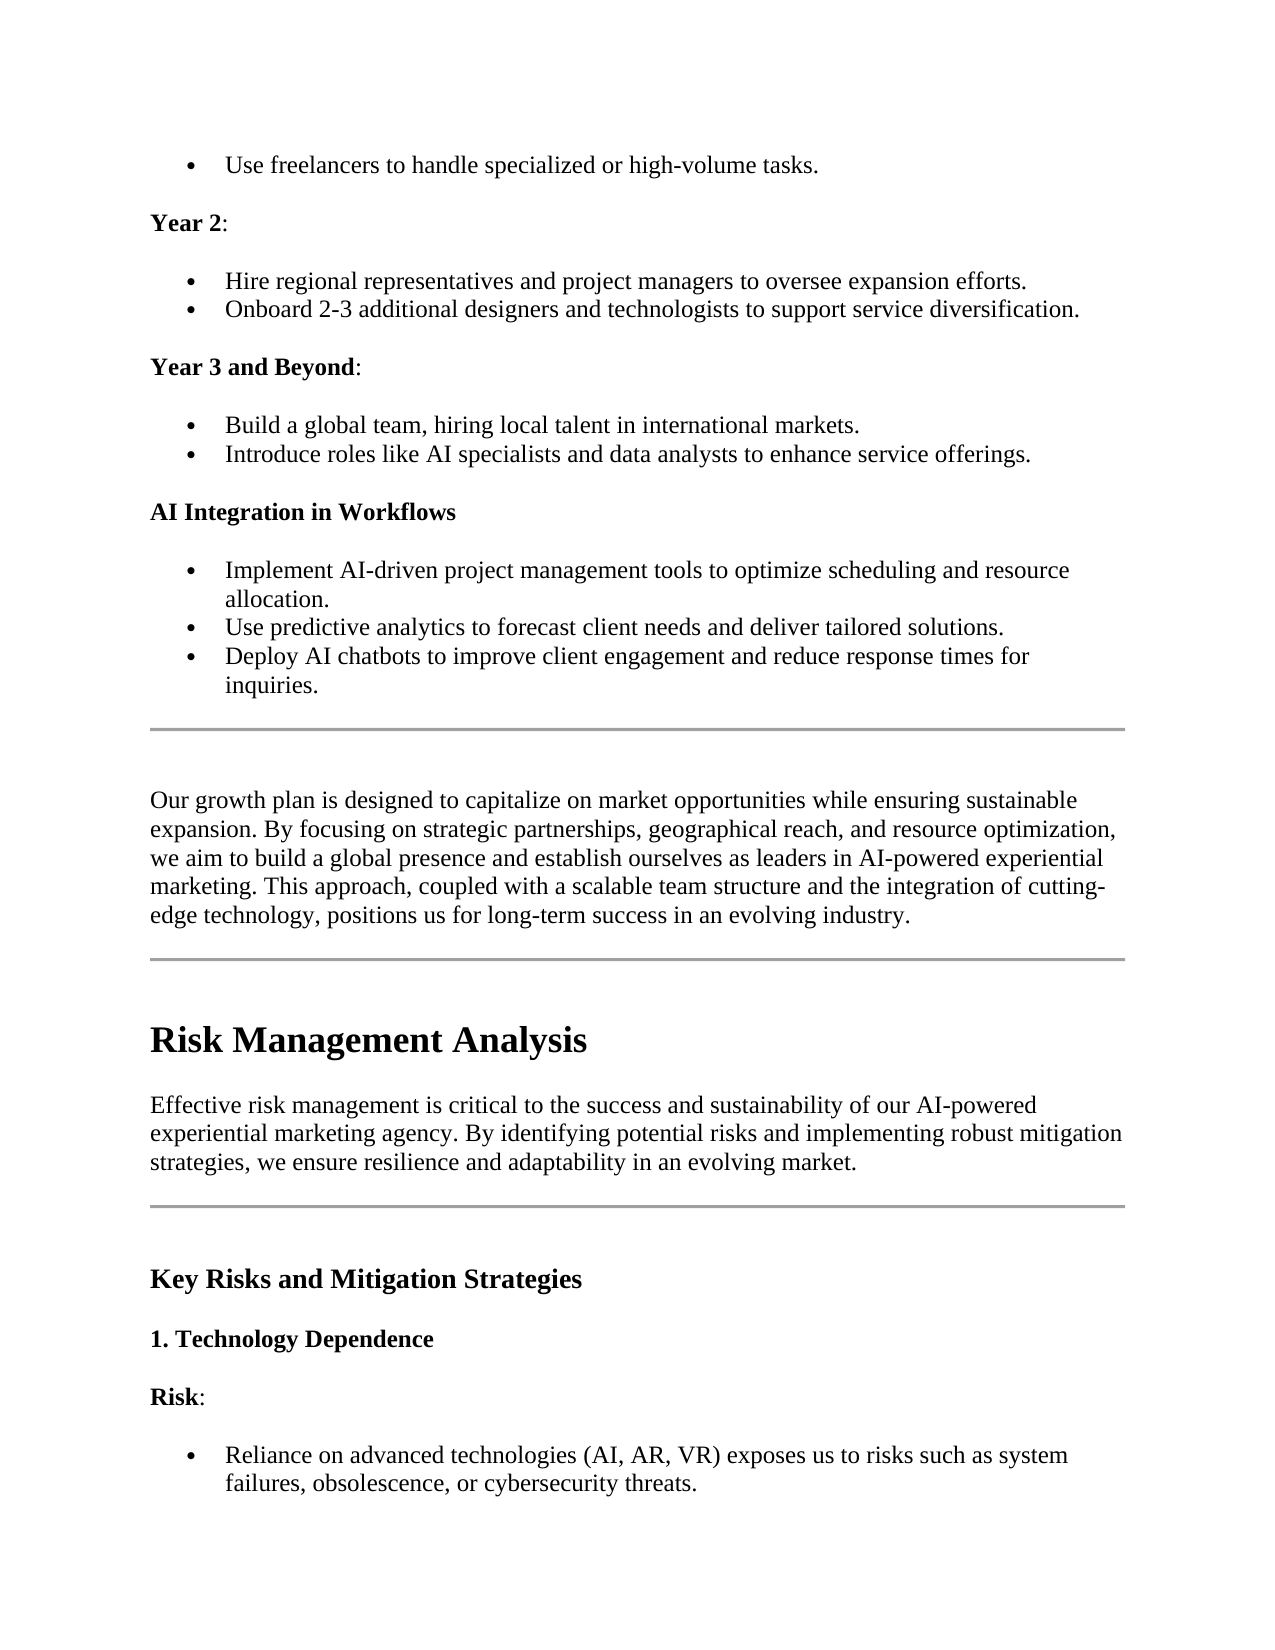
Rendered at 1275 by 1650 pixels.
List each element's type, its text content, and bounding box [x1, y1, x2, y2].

list Reliance on advanced technologies (AI, AR, VR) exposes us to risks such as system failures, obsolescence, or cybersecurity threats. [187, 1440, 1125, 1497]
text 1. Technology Dependence [150, 1324, 1125, 1353]
text Effective risk management is critical to the success and sustainability of our AI-powered experiential marketing agency. By identifying potential risks and implementing robust mitigation strategies, we ensure resilience and adaptability in an evolving market. [150, 1090, 1125, 1176]
text Our growth plan is designed to capitalize on market opportunities while ensuring sustainable expansion. By focusing on strategic partnerships, geographical reach, and resource optimization, we aim to build a global presence and establish ourselves as leaders in AI-powered experiential marketing. This approach, coupled with a scalable team structure and the integration of cutting-edge technology, positions us for long-term success in an evolving industry. [150, 785, 1125, 929]
text Risk Management Analysis [150, 1017, 1125, 1061]
text Key Risks and Mitigation Strategies [150, 1262, 1125, 1295]
text Year 3 and Beyond: [150, 352, 1125, 381]
list Use freelancers to handle specialized or high-volume tasks. [187, 150, 1125, 179]
text Risk: [150, 1382, 1125, 1411]
list Implement AI-driven project management tools to optimize scheduling and resource allocation. [187, 555, 1125, 612]
list Introduce roles like AI specialists and data analysts to enhance service offerings. [187, 439, 1125, 468]
text AI Integration in Workflows [150, 497, 1125, 526]
text Year 2: [150, 208, 1125, 237]
list Deploy AI chatbots to improve client engagement and reduce response times for inquiries. [187, 641, 1125, 699]
list Use predictive analytics to forecast client needs and deliver tailored solutions. [187, 612, 1125, 641]
list Hire regional representatives and project managers to oversee expansion efforts. [187, 266, 1125, 294]
list Build a global team, hiring local talent in international markets. [187, 410, 1125, 439]
list Onboard 2-3 additional designers and technologists to support service diversification. [187, 294, 1125, 323]
